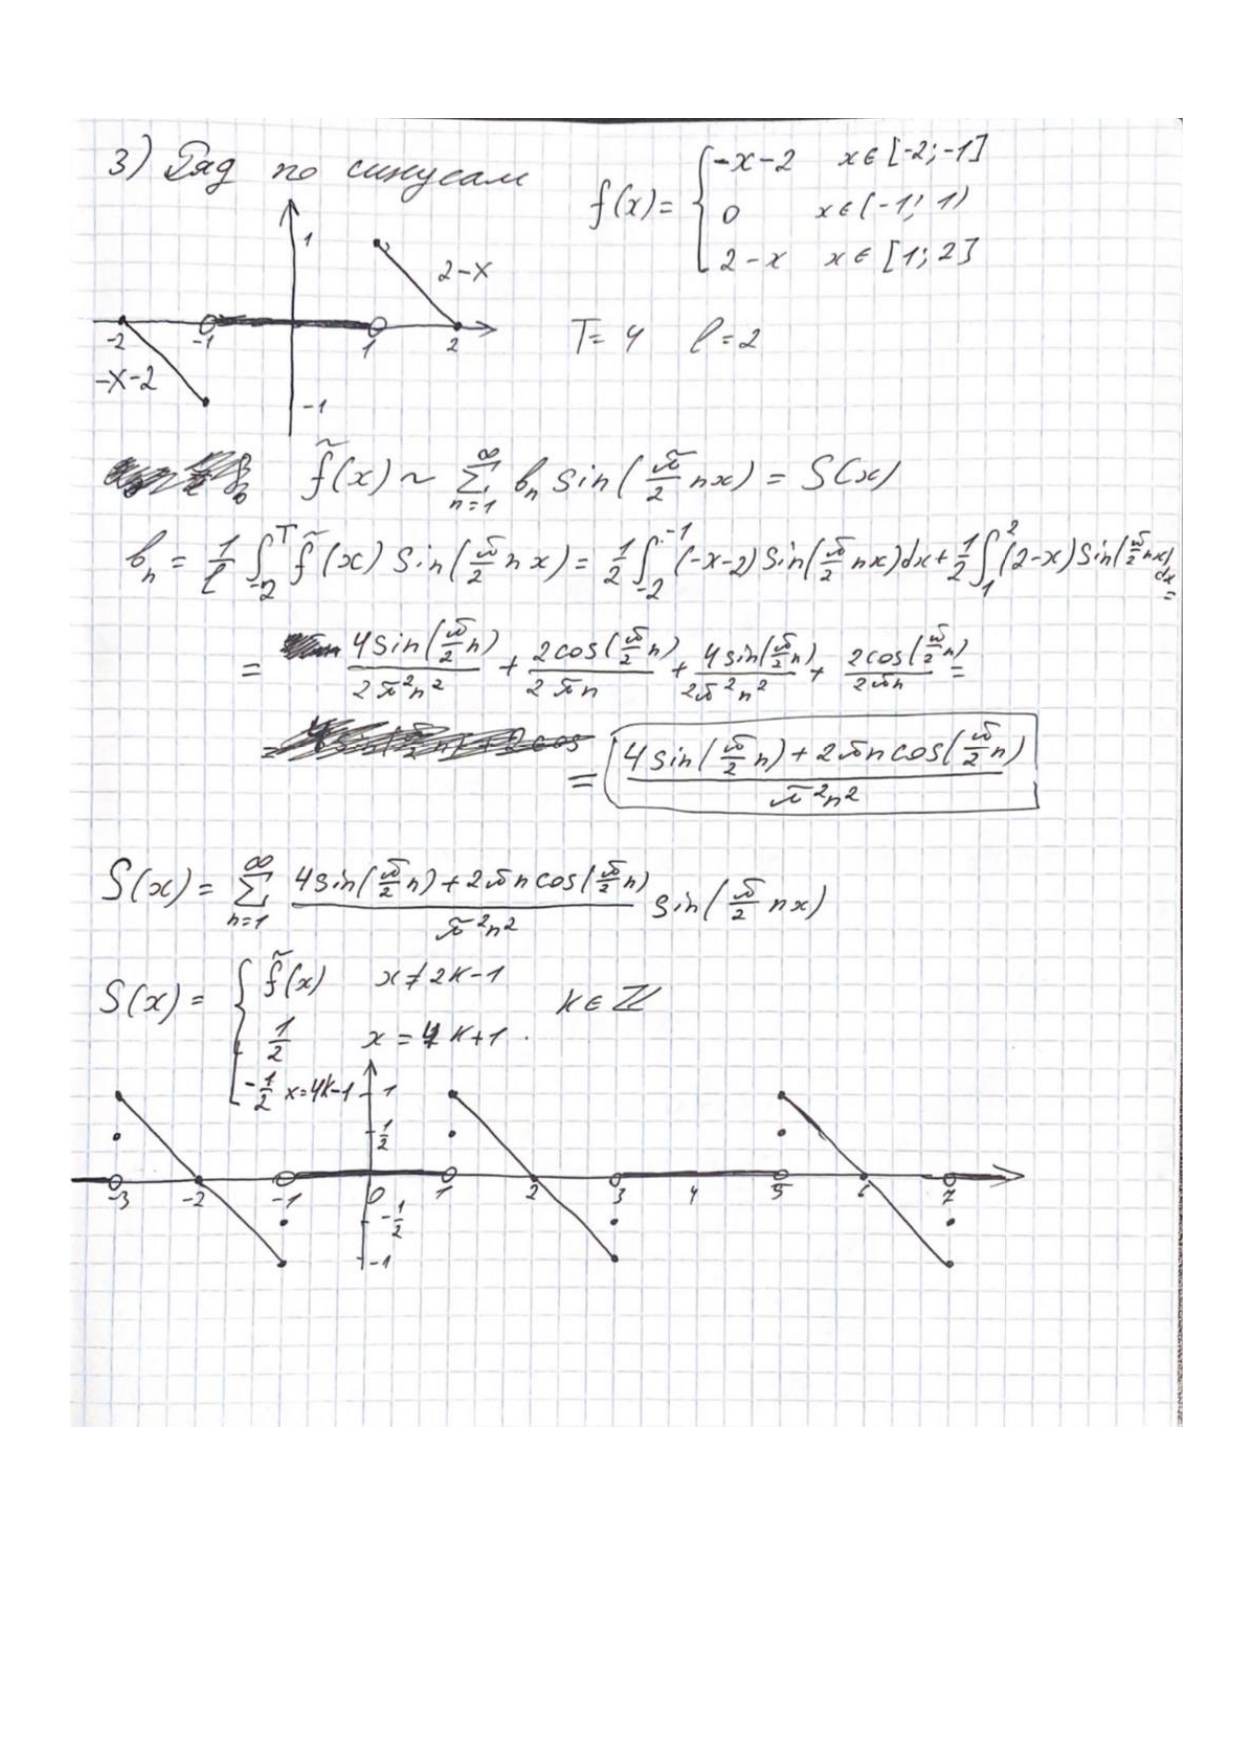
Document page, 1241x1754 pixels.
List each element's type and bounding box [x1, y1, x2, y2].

picture [69, 118, 1183, 1427]
